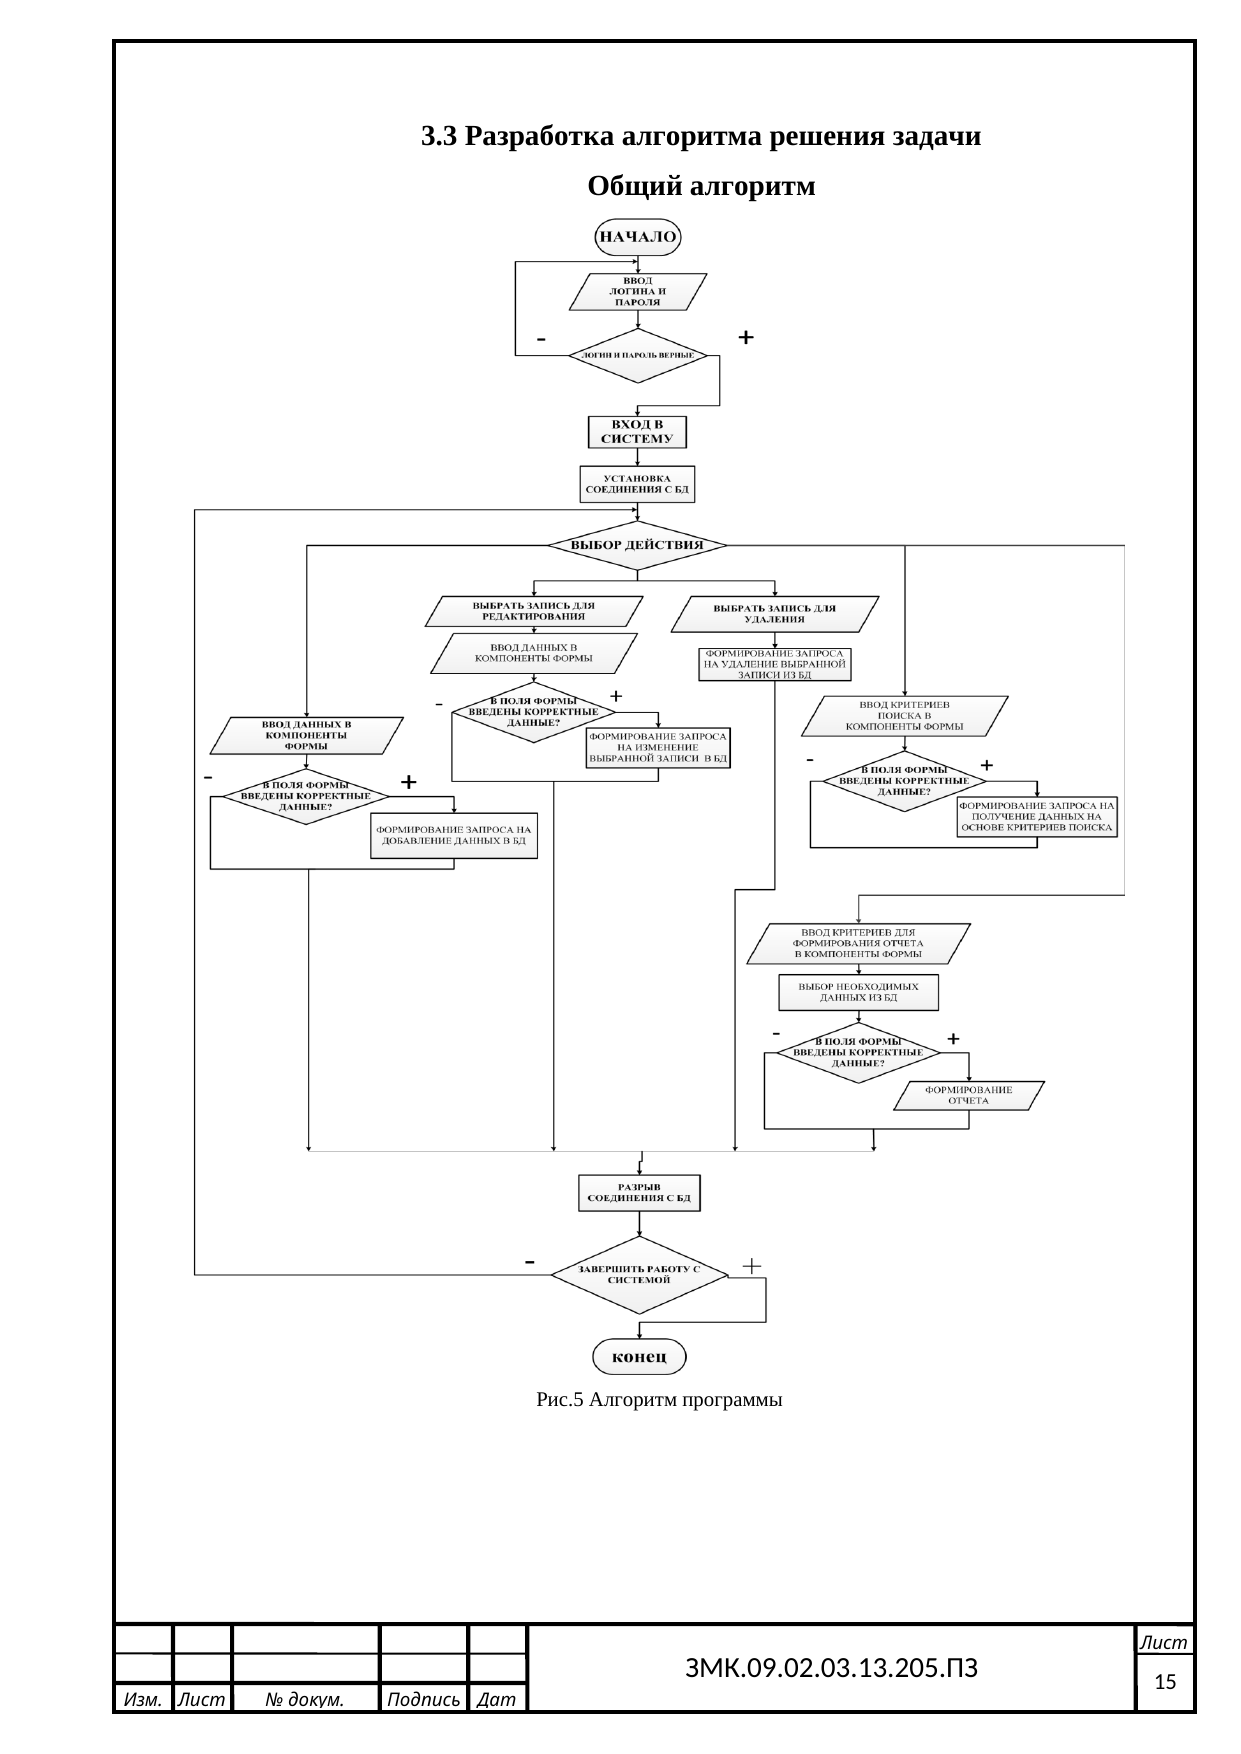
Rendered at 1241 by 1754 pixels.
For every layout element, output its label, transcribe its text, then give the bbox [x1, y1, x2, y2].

picture [193, 218, 1125, 1375]
text Общий алгоритм [177, 168, 1152, 202]
text 3.3 Разработка алгоритма решения задачи [177, 118, 1152, 152]
